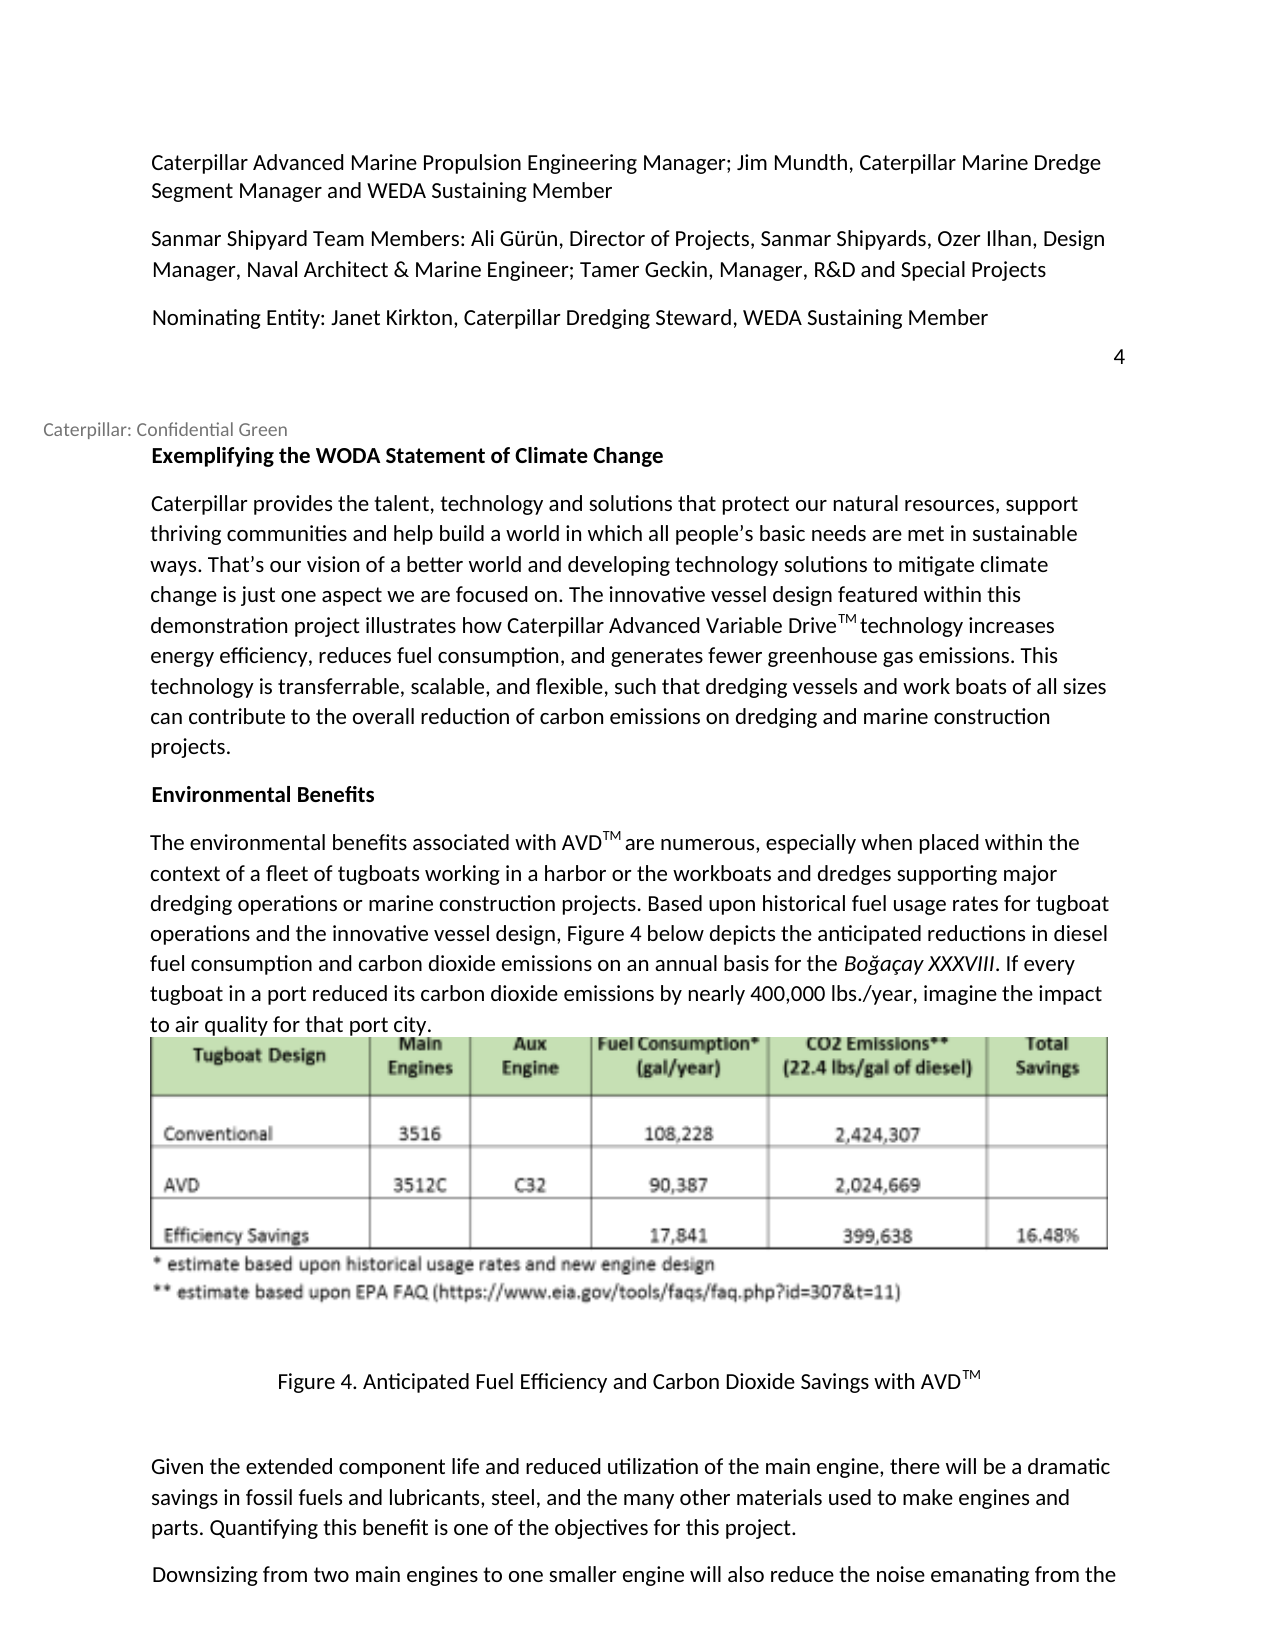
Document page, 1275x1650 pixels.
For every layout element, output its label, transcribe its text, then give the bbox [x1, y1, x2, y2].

text Exemplifying the WODA Statement of Climate Change [151, 441, 1187, 469]
text Given the extended component life and reduced utilization of the main engine, there will be a dramatic savings in fossil fuels and lubricants, steel, and the many other materials used to make engines and parts. Quantifying this benefit is one of the objectives for this project. [151, 1452, 1114, 1541]
picture [150, 1037, 1108, 1317]
text Sanmar Shipyard Team Members: Ali Gürün, Director of Projects, Sanmar Shipyards, Ozer Ilhan, Design Manager, Naval Architect & Marine Engineer; Tamer Geckin, Manager, R&D and Special Projects [151, 224, 1107, 283]
text Environmental Benefits [151, 780, 1187, 808]
text Caterpillar provides the talent, technology and solutions that protect our natural resources, support thriving communities and help build a world in which all people’s basic needs are met in sustainable ways. That’s our vision of a better world and developing technology solutions to mitigate climate change is just one aspect we are focused on. The innovative vessel design featured within this demonstration project illustrates how Caterpillar Advanced Variable DriveTM technology increases energy efficiency, reduces fuel consumption, and generates fewer greenhouse gas emissions. This technology is transferrable, scalable, and flexible, such that dredging vessels and work boats of all sizes can contribute to the overall reduction of carbon emissions on dredging and marine construction projects. [150, 489, 1110, 760]
text Figure 4. Anticipated Fuel Efficiency and Carbon Dioxide Savings with AVDTM [150, 1317, 1108, 1395]
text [151, 148, 1187, 205]
text 4 [43, 342, 1125, 370]
text Nominating Entity: Janet Kirkton, Caterpillar Dredging Steward, WEDA Sustaining Member [152, 303, 1187, 331]
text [150, 1560, 1118, 1588]
text The environmental benefits associated with AVDTM are numerous, especially when placed within the context of a fleet of tugboats working in a harbor or the workboats and dredges supporting major dredging operations or marine construction projects. Based upon historical fuel usage rates for tugboat operations and the innovative vessel design, Figure 4 below depicts the anticipated reductions in diesel fuel consumption and carbon dioxide emissions on an annual basis for the Boğaçay XXXVIII. If every tugboat in a port reduced its carbon dioxide emissions by nearly 400,000 lbs./year, imagine the impact to air quality for that port city. [150, 827, 1124, 1038]
text Caterpillar: Confidential Green [43, 417, 1187, 441]
